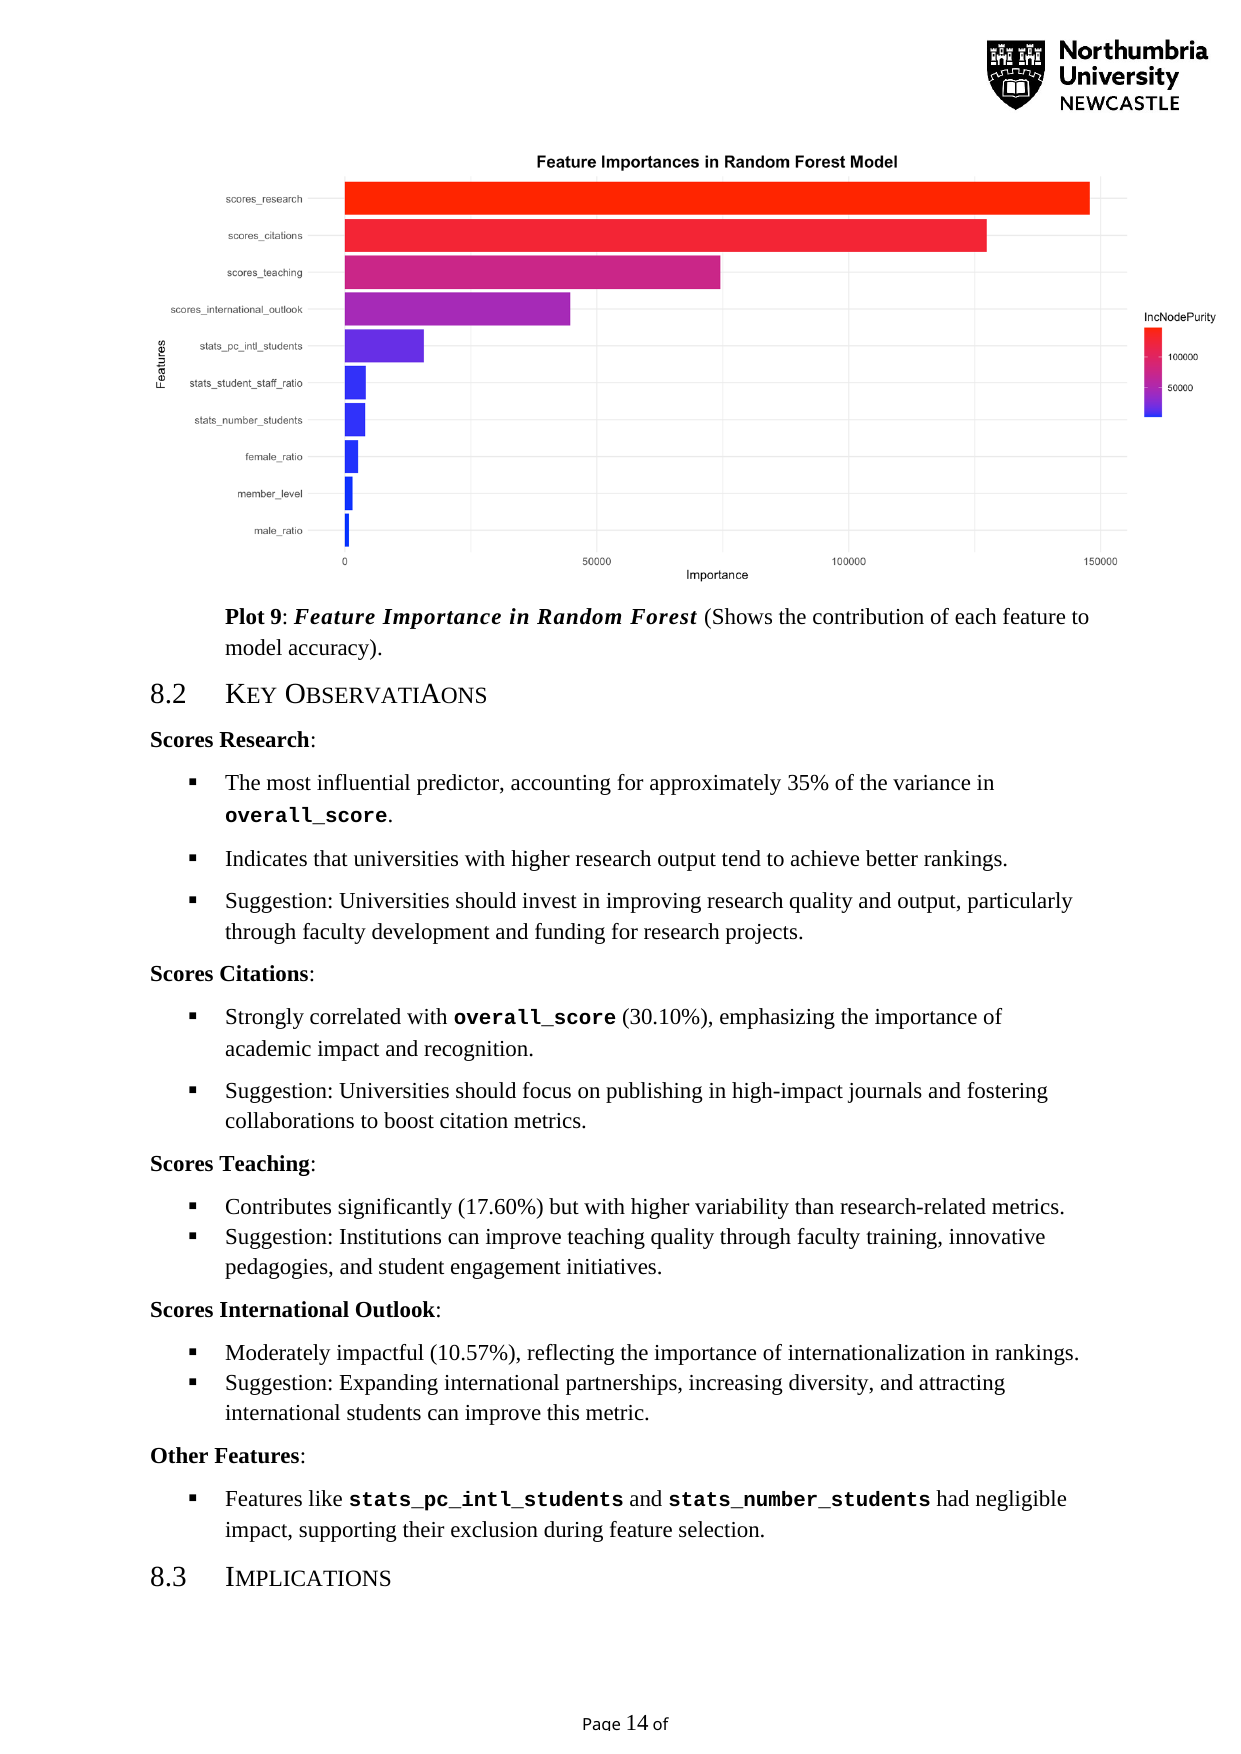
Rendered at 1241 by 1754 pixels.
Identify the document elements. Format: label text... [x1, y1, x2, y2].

list Suggestion: Universities should focus on publishing in high-impact journals and fostering collaborations to boost citation metrics. [187, 1077, 1090, 1134]
text Scores Citations: [150, 961, 1090, 987]
list Moderately impactful (10.57%), reflecting the importance of internationalization in rankings. [187, 1339, 1090, 1365]
text Other Features: [150, 1442, 1090, 1468]
list Contributes significantly (17.60%) but with higher variability than research-related metrics. [187, 1193, 1090, 1219]
list Indicates that universities with higher research output tend to achieve better rankings. [187, 845, 1090, 871]
picture [150, 150, 1227, 587]
list Suggestion: Institutions can improve teaching quality through faculty training, innovative pedagogies, and student engagement initiatives. [187, 1223, 1090, 1280]
list The most influential predictor, accounting for approximately 35% of the variance in overall_score. [187, 769, 1090, 828]
text Scores Teaching: [150, 1150, 1090, 1177]
text Scores International Outlook: [150, 1296, 1090, 1322]
list Suggestion: Expanding international partnerships, increasing diversity, and attracting international students can improve this metric. [187, 1369, 1090, 1426]
subtitle Key ObservatiAons [150, 676, 1090, 710]
list Features like stats_pc_intl_students and stats_number_students had negligible impact, supporting their exclusion during feature selection. [187, 1485, 1090, 1542]
picture [986, 39, 1211, 113]
text Plot 9: Feature Importance in Random Forest (Shows the contribution of each feature to model accuracy). [225, 603, 1090, 660]
text Scores Research: [150, 727, 1090, 753]
subtitle Implications [150, 1559, 1090, 1592]
list Strongly correlated with overall_score (30.10%), emphasizing the importance of academic impact and recognition. [187, 1003, 1090, 1061]
list Suggestion: Universities should invest in improving research quality and output, particularly through faculty development and funding for research projects. [187, 888, 1090, 944]
